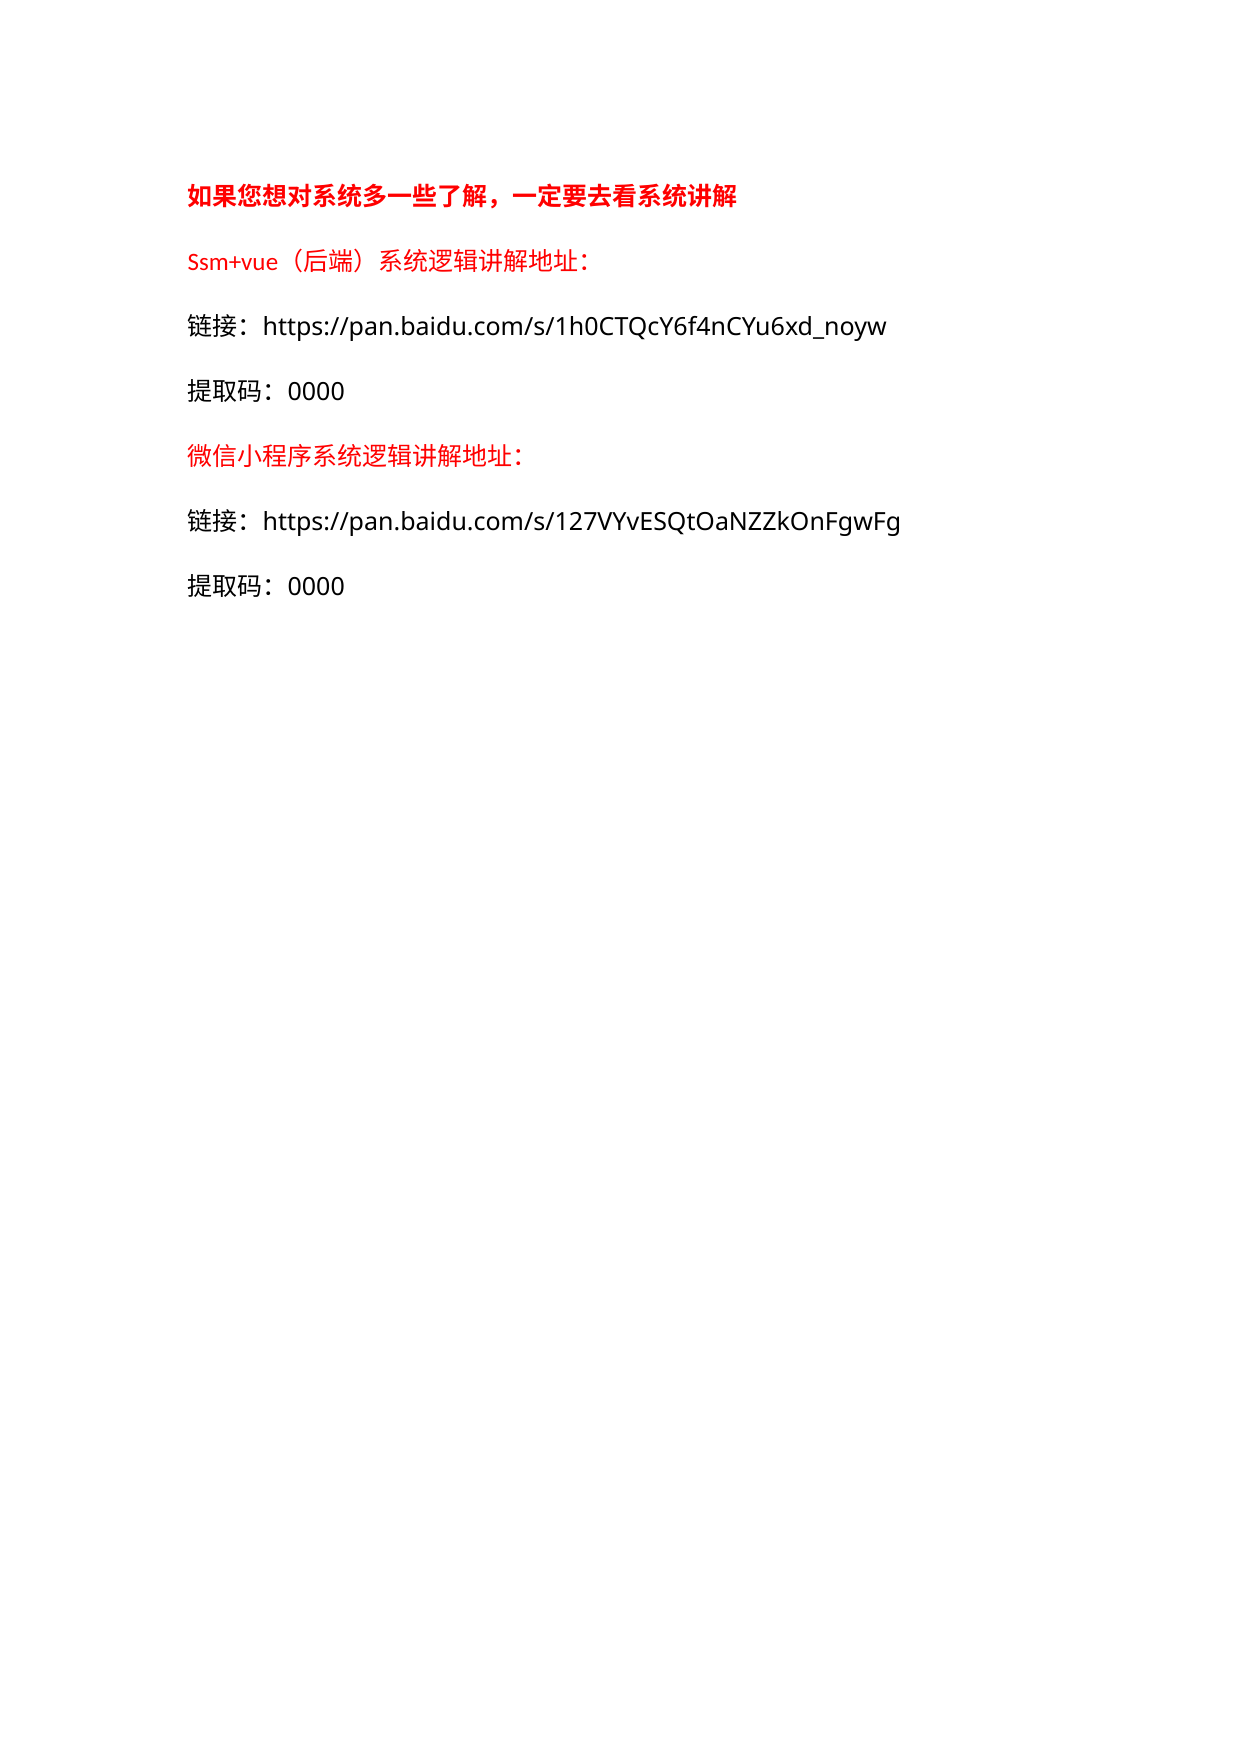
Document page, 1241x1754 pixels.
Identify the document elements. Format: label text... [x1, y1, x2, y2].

text 提取码：0000 [187, 552, 1053, 617]
text Ssm+vue（后端）系统逻辑讲解地址： [187, 227, 1053, 292]
text 提取码：0000 [187, 357, 1053, 422]
text 如果您想对系统多一些了解，一定要去看系统讲解 [187, 162, 1053, 227]
text 链接：https://pan.baidu.com/s/1h0CTQcY6f4nCYu6xd_noyw [187, 292, 1053, 357]
text 链接：https://pan.baidu.com/s/127VYvESQtOaNZZkOnFgwFg [187, 487, 1053, 552]
text 微信小程序系统逻辑讲解地址： [187, 422, 1053, 487]
